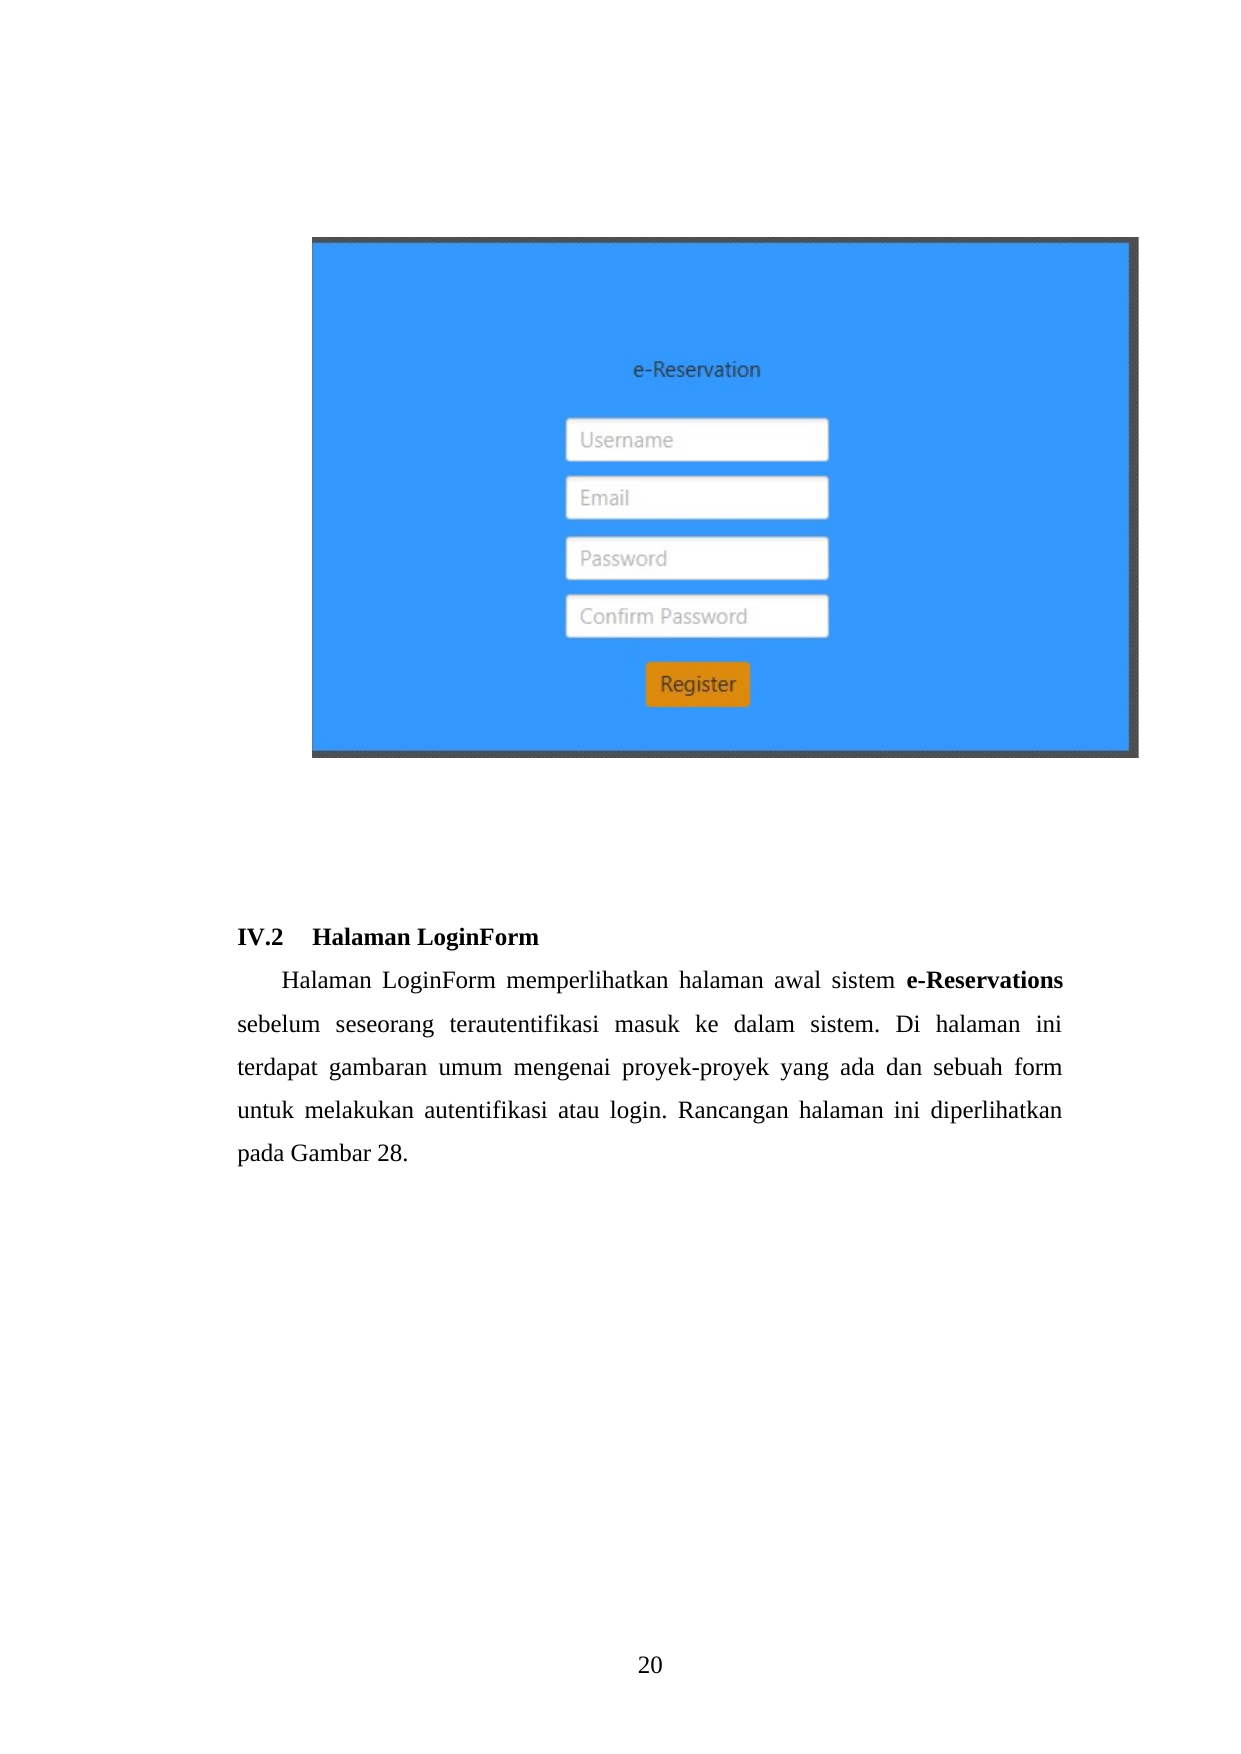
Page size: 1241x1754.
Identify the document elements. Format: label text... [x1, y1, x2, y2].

text Halaman LoginForm memperlihatkan halaman awal sistem e-Reservations sebelum seseorang terautentifikasi masuk ke dalam sistem. Di halaman ini terdapat gambaran umum mengenai proyek-proyek yang ada dan sebuah form untuk melakukan autentifikasi atau login. Rancangan halaman ini diperlihatkan pada Gambar 28. [237, 966, 1063, 1167]
picture [312, 237, 1139, 758]
subtitle Halaman LoginForm [237, 922, 1063, 951]
